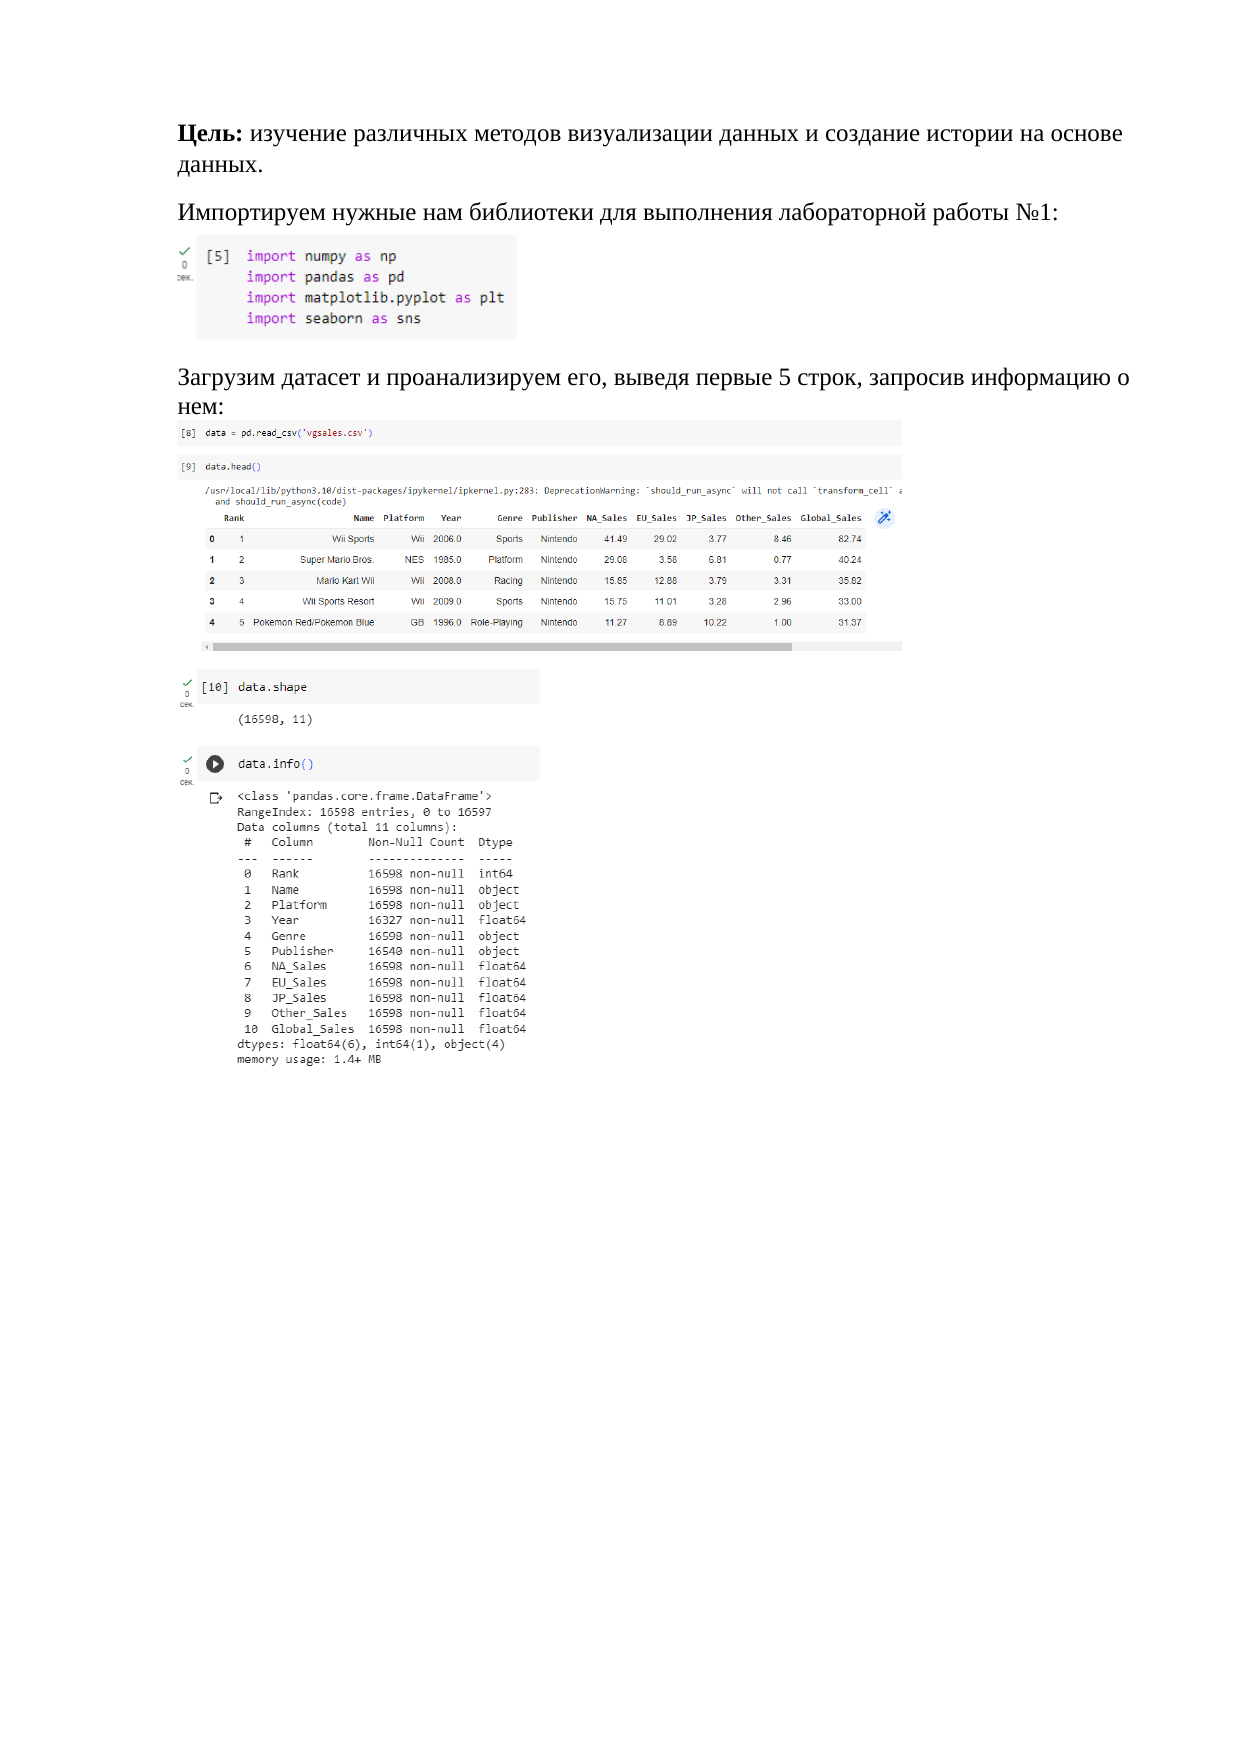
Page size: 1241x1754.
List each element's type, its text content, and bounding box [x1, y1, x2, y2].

picture [177, 227, 517, 344]
text Цель: изучение различных методов визуализации данных и создание истории на основе данных. [177, 118, 1152, 178]
picture [177, 419, 902, 651]
text Загрузим датасет и проанализируем его, выведя первые 5 строк, запросив информацию о нем: [177, 362, 1152, 419]
picture [177, 669, 540, 1078]
